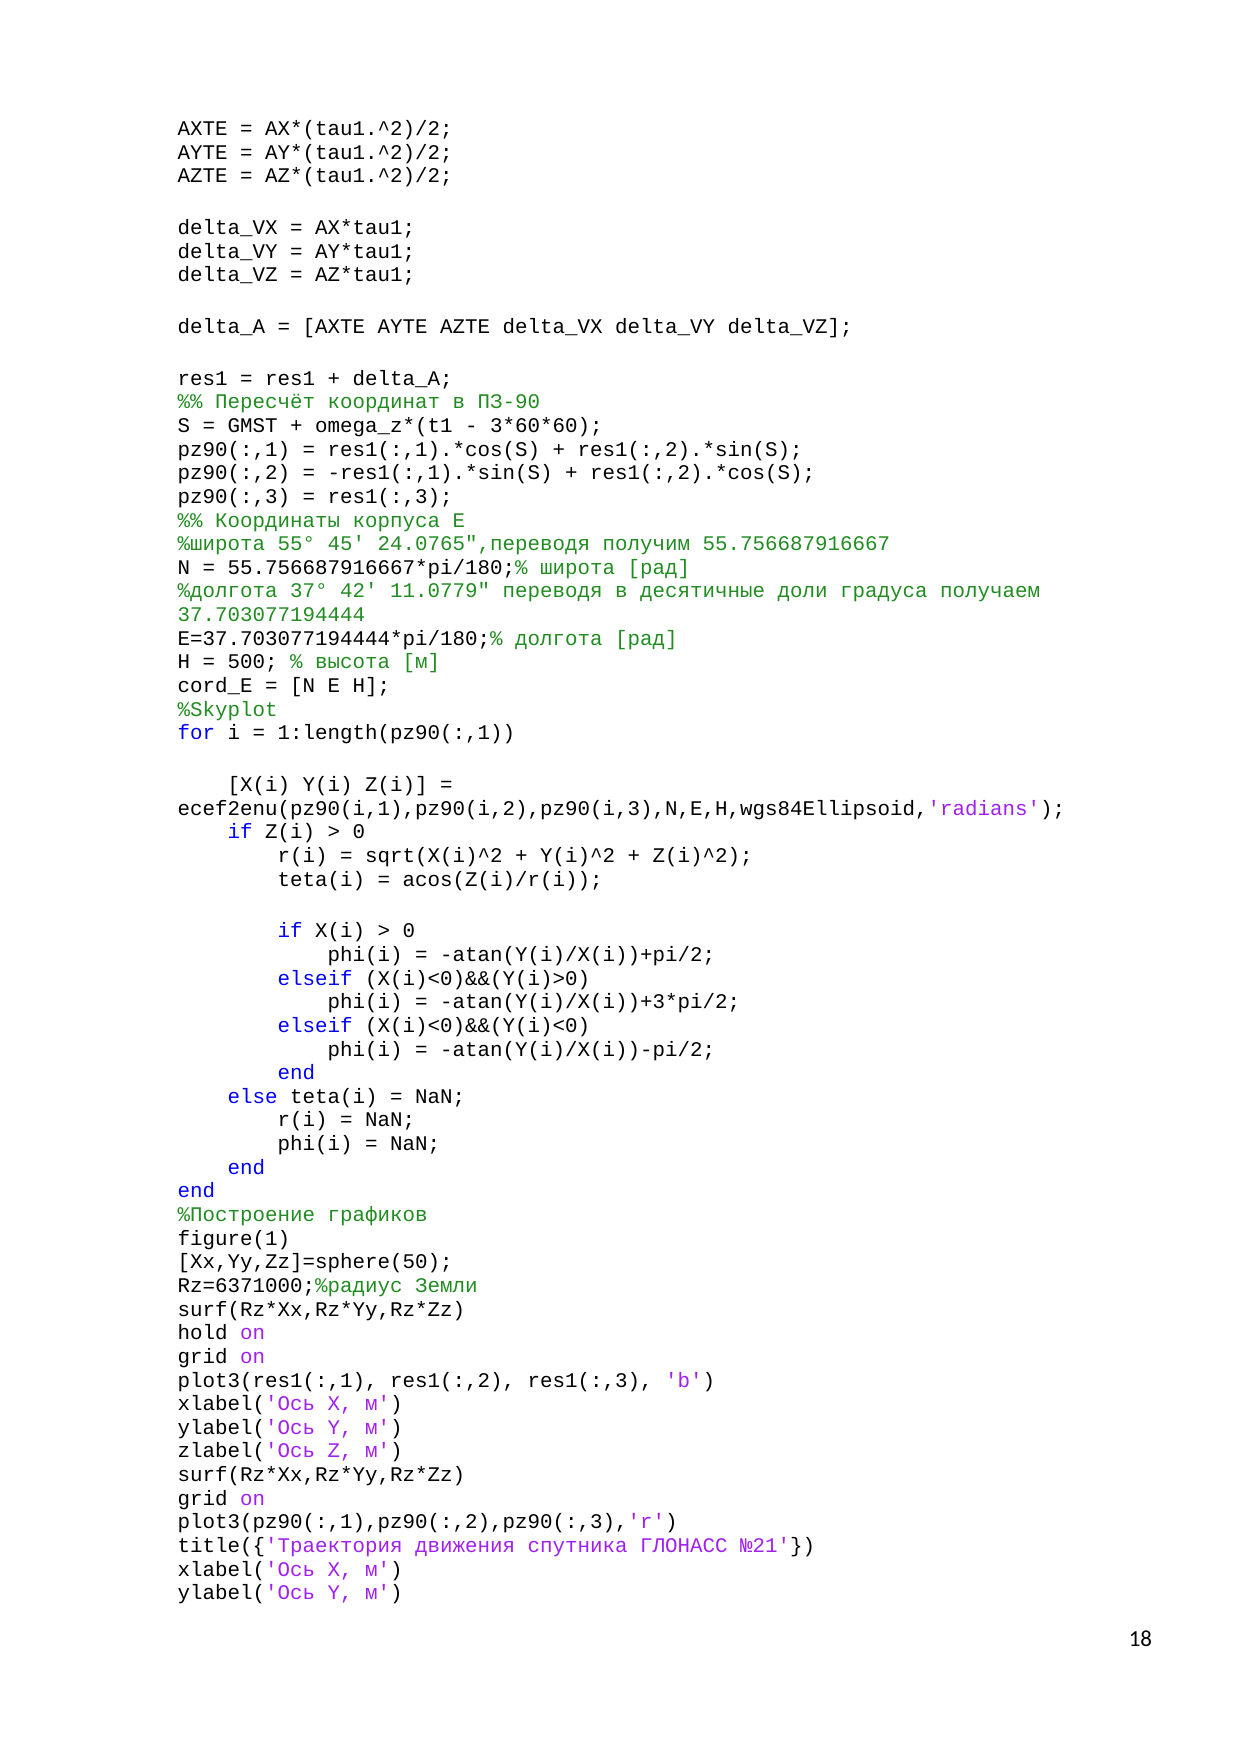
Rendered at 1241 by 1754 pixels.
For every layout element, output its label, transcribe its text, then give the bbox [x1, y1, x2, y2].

text xlabel('Ось Х, м') [177, 1393, 1152, 1417]
text N = 55.756687916667*pi/180;% широта [рад] [177, 557, 1152, 581]
text pz90(:,1) = res1(:,1).*cos(S) + res1(:,2).*sin(S); [177, 439, 1152, 462]
text r(i) = NaN; [177, 1109, 1152, 1133]
text pz90(:,2) = -res1(:,1).*sin(S) + res1(:,2).*cos(S); [177, 462, 1152, 486]
text delta_VX = AX*tau1; [177, 217, 1152, 241]
text else teta(i) = NaN; [177, 1086, 1152, 1109]
text %% Координаты корпуса Е [177, 509, 1152, 533]
text r(i) = sqrt(X(i)^2 + Y(i)^2 + Z(i)^2); [177, 845, 1152, 869]
text E=37.703077194444*pi/180;% долгота [рад] [177, 628, 1152, 651]
text [Xx,Yy,Zz]=sphere(50); [177, 1251, 1152, 1275]
text H = 500; % высота [м] [177, 651, 1152, 675]
text grid on [177, 1488, 1152, 1511]
text hold on [177, 1322, 1152, 1346]
text S = GMST + omega_z*(t1 - 3*60*60); [177, 415, 1152, 439]
text delta_VY = AY*tau1; [177, 241, 1152, 264]
text phi(i) = NaN; [177, 1133, 1152, 1157]
text if Z(i) > 0 [177, 821, 1152, 845]
text end [177, 1157, 1152, 1180]
text xlabel('Ось Х, м') [177, 1559, 1152, 1582]
text phi(i) = -atan(Y(i)/X(i))+pi/2; [177, 944, 1152, 968]
text plot3(pz90(:,1),pz90(:,2),pz90(:,3),'r') [177, 1511, 1152, 1535]
text phi(i) = -atan(Y(i)/X(i))-pi/2; [177, 1038, 1152, 1062]
text zlabel('Ось Z, м') [177, 1441, 1152, 1464]
text surf(Rz*Xx,Rz*Yy,Rz*Zz) [177, 1464, 1152, 1488]
text AZTE = AZ*(tau1.^2)/2; [177, 165, 1152, 189]
text %широта 55° 45' 24.0765",переводя получим 55.756687916667 [177, 533, 1152, 557]
text delta_VZ = AZ*tau1; [177, 264, 1152, 288]
text %% Пересчёт координат в ПЗ-90 [177, 391, 1152, 415]
text ylabel('Ось Y, м') [177, 1582, 1152, 1606]
text pz90(:,3) = res1(:,3); [177, 486, 1152, 509]
text phi(i) = -atan(Y(i)/X(i))+3*pi/2; [177, 991, 1152, 1015]
text figure(1) [177, 1228, 1152, 1251]
text ylabel('Ось Y, м') [177, 1417, 1152, 1441]
text plot3(res1(:,1), res1(:,2), res1(:,3), 'b') [177, 1369, 1152, 1393]
text elseif (X(i)<0)&&(Y(i)>0) [177, 968, 1152, 991]
text %Построение графиков [177, 1204, 1152, 1228]
text end [177, 1062, 1152, 1086]
text AYTE = AY*(tau1.^2)/2; [177, 142, 1152, 165]
text teta(i) = acos(Z(i)/r(i)); [177, 869, 1152, 892]
text delta_A = [AXTE AYTE AZTE delta_VX delta_VY delta_VZ]; [177, 316, 1152, 340]
text AXTE = AX*(tau1.^2)/2; [177, 118, 1152, 142]
text %Skyplot [177, 699, 1152, 722]
text elseif (X(i)<0)&&(Y(i)<0) [177, 1015, 1152, 1038]
text end [177, 1180, 1152, 1204]
text if X(i) > 0 [177, 920, 1152, 944]
text grid on [177, 1346, 1152, 1369]
text [X(i) Y(i) Z(i)] = ecef2enu(pz90(i,1),pz90(i,2),pz90(i,3),N,E,H,wgs84Ellipsoid,'radians'); [177, 774, 1152, 821]
text res1 = res1 + delta_A; [177, 368, 1152, 391]
text title({'Траектория движения спутника ГЛОНАСС №21'}) [177, 1535, 1152, 1559]
text Rz=6371000;%радиус Земли [177, 1275, 1152, 1299]
text surf(Rz*Xx,Rz*Yy,Rz*Zz) [177, 1299, 1152, 1322]
text %долгота 37° 42' 11.0779" переводя в десятичные доли градуса получаем 37.703077194444 [177, 581, 1152, 628]
text for i = 1:length(pz90(:,1)) [177, 722, 1152, 746]
text cord_E = [N E H]; [177, 675, 1152, 699]
